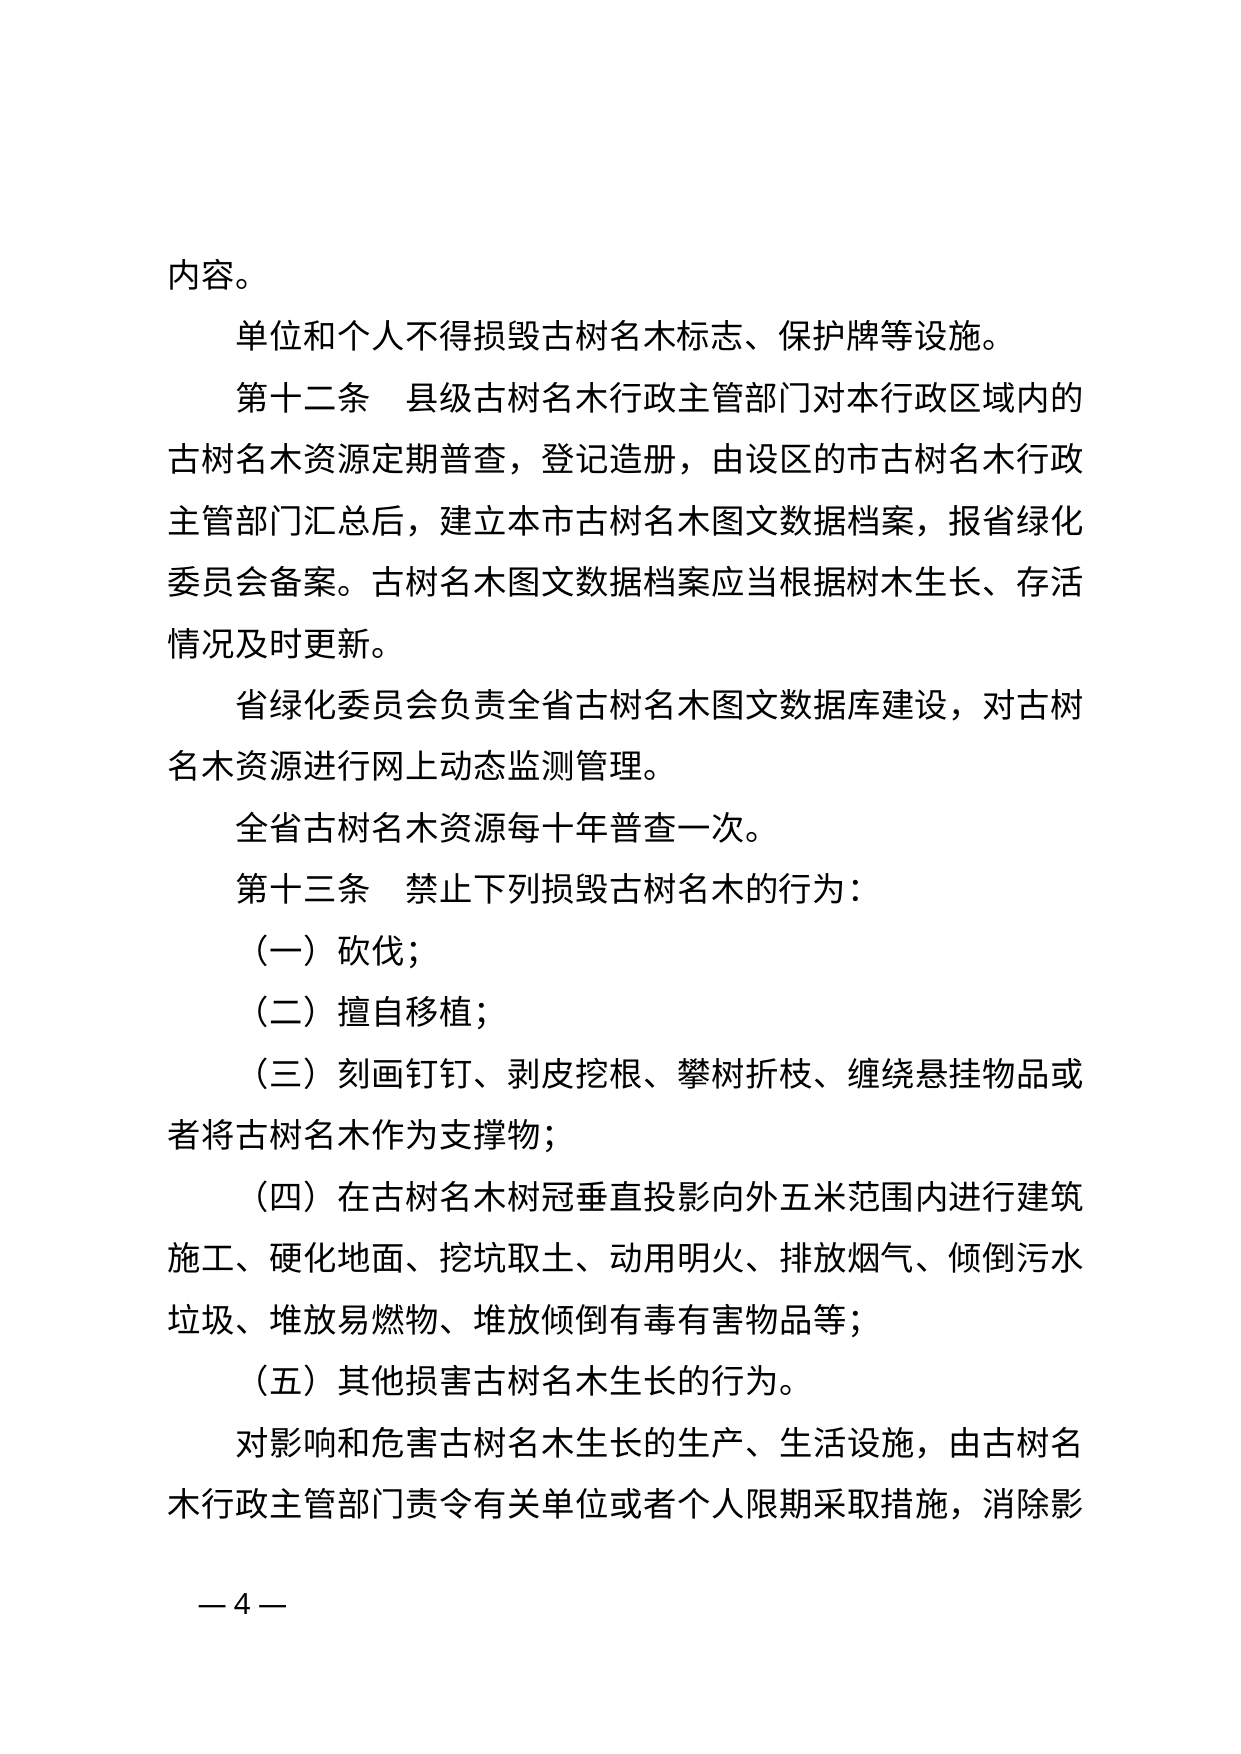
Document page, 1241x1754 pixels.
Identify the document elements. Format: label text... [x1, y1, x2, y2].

text （一）砍伐； [168, 918, 1084, 979]
text 第十三条 禁止下列损毁古树名木的行为： [168, 857, 1084, 918]
text （二）擅自移植； [168, 979, 1084, 1041]
text 第十二条 县级古树名木行政主管部门对本行政区域内的古树名木资源定期普查，登记造册，由设区的市古树名木行政主管部门汇总后，建立本市古树名木图文数据档案，报省绿化委员会备案。古树名木图文数据档案应当根据树木生长、存活情况及时更新。 [168, 365, 1084, 672]
text （五）其他损害古树名木生长的行为。 [168, 1348, 1084, 1410]
text 单位和个人不得损毁古树名木标志、保护牌等设施。 [168, 303, 1084, 365]
text 省绿化委员会负责全省古树名木图文数据库建设，对古树名木资源进行网上动态监测管理。 [168, 672, 1084, 795]
text （四）在古树名木树冠垂直投影向外五米范围内进行建筑施工、硬化地面、挖坑取土、动用明火、排放烟气、倾倒污水垃圾、堆放易燃物、堆放倾倒有毒有害物品等； [168, 1164, 1084, 1348]
text （三）刻画钉钉、剥皮挖根、攀树折枝、缠绕悬挂物品或者将古树名木作为支撑物； [168, 1041, 1084, 1164]
text 全省古树名木资源每十年普查一次。 [168, 795, 1084, 857]
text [168, 242, 1084, 303]
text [168, 1410, 1084, 1533]
